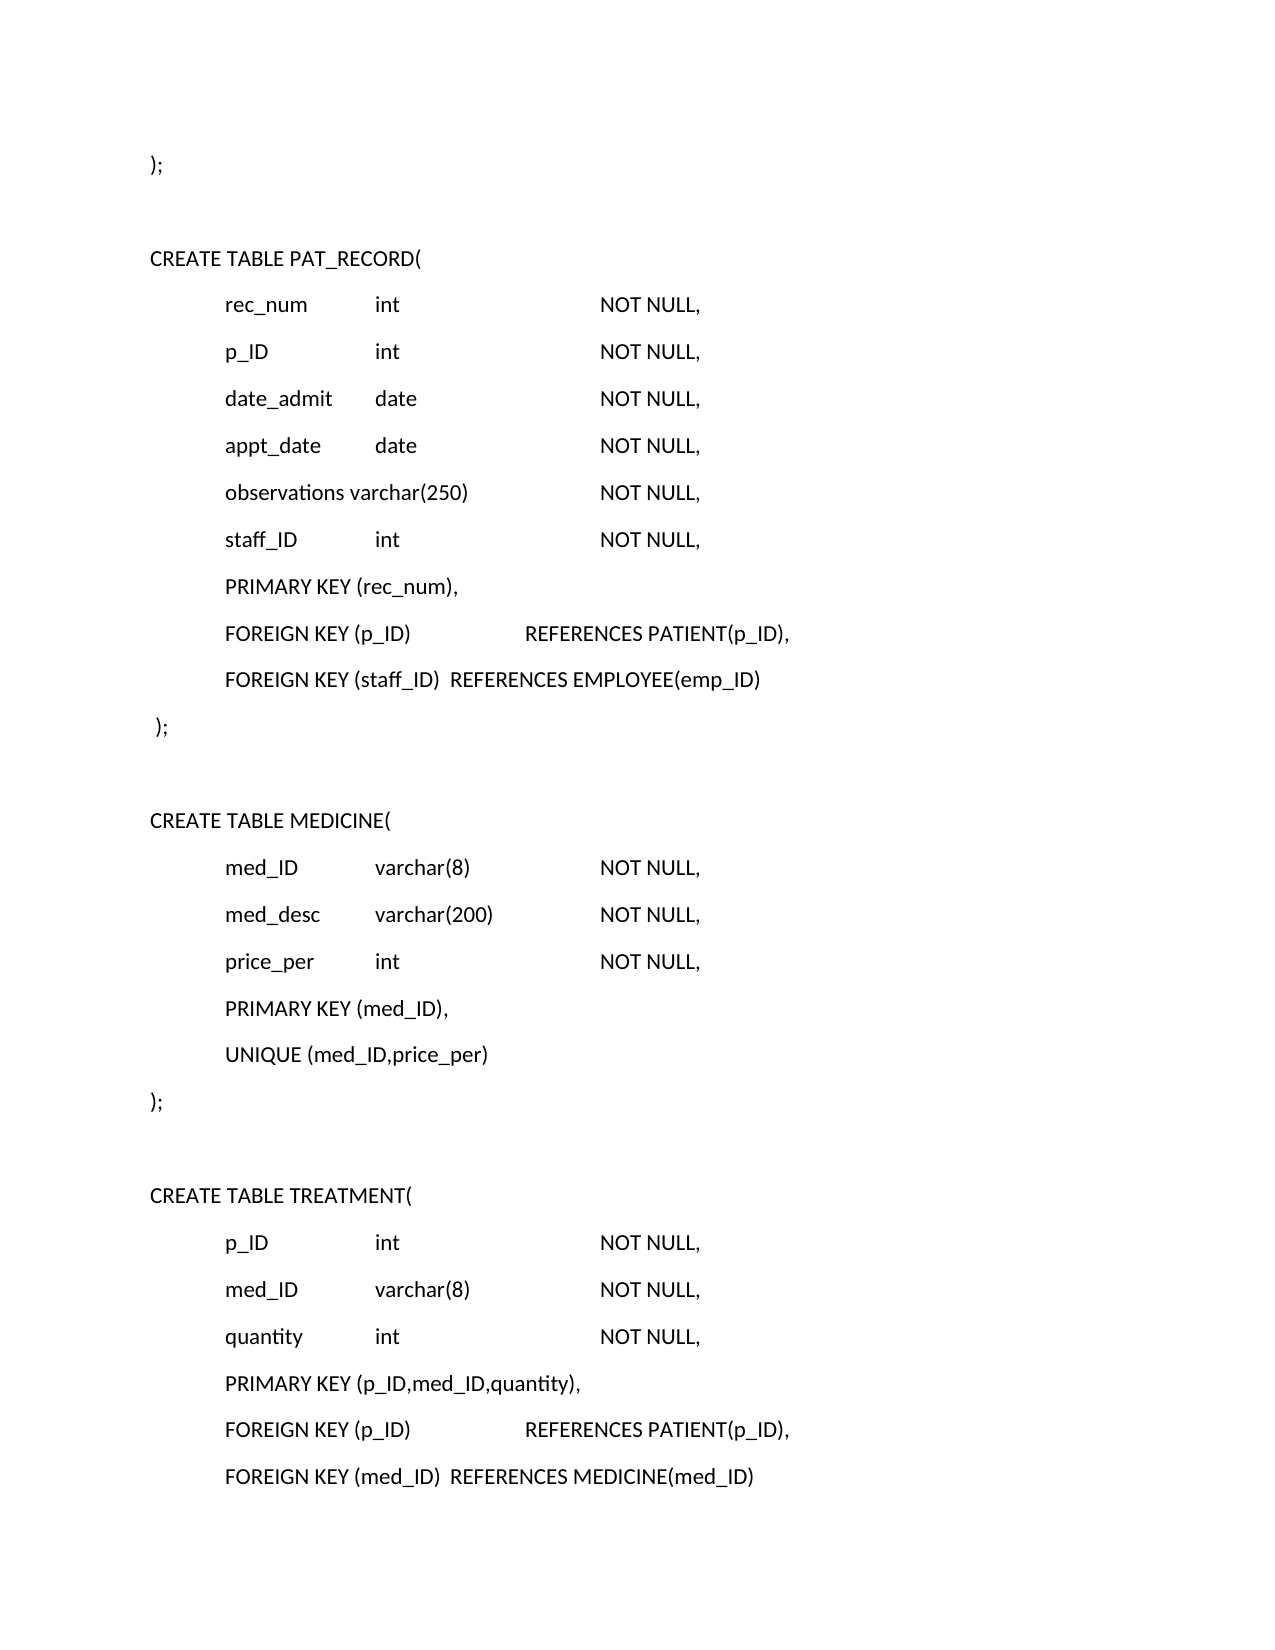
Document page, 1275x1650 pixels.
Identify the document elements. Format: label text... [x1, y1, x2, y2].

text CREATE TABLE MEDICINE( [150, 806, 1125, 834]
text FOREIGN KEY (p_ID) REFERENCES PATIENT(p_ID), [150, 1416, 1125, 1444]
text quantity int NOT NULL, [150, 1322, 1125, 1350]
text ); [150, 150, 1125, 178]
text med_ID varchar(8) NOT NULL, [150, 1275, 1125, 1303]
text observations varchar(250) NOT NULL, [150, 478, 1125, 506]
text date_admit date NOT NULL, [150, 384, 1125, 412]
text med_ID varchar(8) NOT NULL, [150, 853, 1125, 881]
text price_per int NOT NULL, [150, 947, 1125, 975]
text rec_num int NOT NULL, [150, 291, 1125, 319]
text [150, 1462, 1125, 1491]
text PRIMARY KEY (p_ID,med_ID,quantity), [150, 1369, 1125, 1397]
text p_ID int NOT NULL, [150, 1228, 1125, 1256]
text FOREIGN KEY (p_ID) REFERENCES PATIENT(p_ID), [150, 619, 1125, 647]
text PRIMARY KEY (med_ID), [150, 994, 1125, 1022]
text ); [150, 712, 1125, 741]
text med_desc varchar(200) NOT NULL, [150, 900, 1125, 928]
text staff_ID int NOT NULL, [150, 525, 1125, 553]
text FOREIGN KEY (staff_ID) REFERENCES EMPLOYEE(emp_ID) [150, 666, 1125, 694]
text ); [150, 1087, 1125, 1116]
text CREATE TABLE PAT_RECORD( [150, 244, 1125, 272]
text p_ID int NOT NULL, [150, 337, 1125, 366]
text appt_date date NOT NULL, [150, 431, 1125, 459]
text PRIMARY KEY (rec_num), [150, 572, 1125, 600]
text CREATE TABLE TREATMENT( [150, 1181, 1125, 1209]
text UNIQUE (med_ID,price_per) [150, 1041, 1125, 1069]
